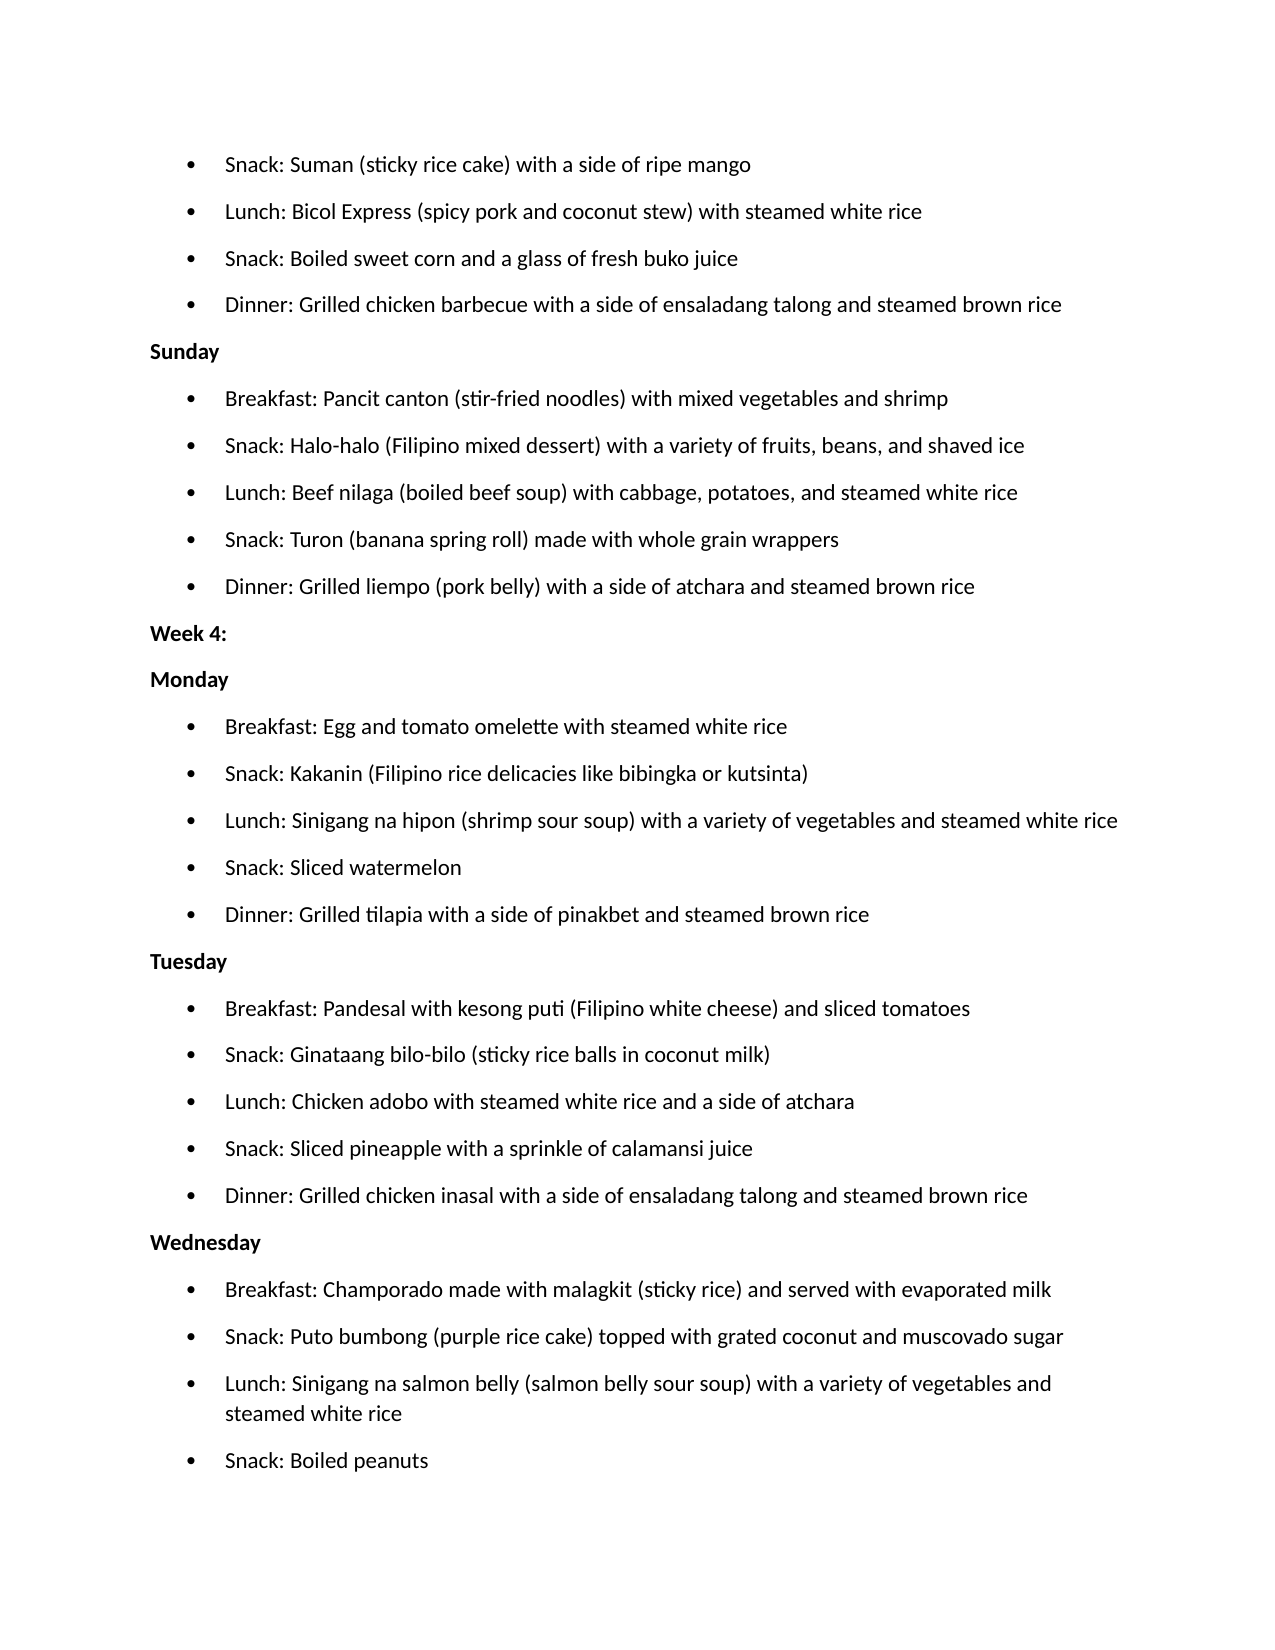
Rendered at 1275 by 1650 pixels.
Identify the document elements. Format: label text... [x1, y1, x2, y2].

list Snack: Sliced pineapple with a sprinkle of calamansi juice [187, 1134, 1125, 1162]
text Tuesday [150, 947, 1125, 975]
list Dinner: Grilled chicken barbecue with a side of ensaladang talong and steamed brown rice [187, 291, 1125, 319]
list Snack: Halo-halo (Filipino mixed dessert) with a variety of fruits, beans, and shaved ice [187, 431, 1125, 459]
list Lunch: Sinigang na hipon (shrimp sour soup) with a variety of vegetables and steamed white rice [187, 806, 1125, 834]
list Breakfast: Pandesal with kesong puti (Filipino white cheese) and sliced tomatoes [187, 994, 1125, 1022]
list Breakfast: Egg and tomato omelette with steamed white rice [187, 712, 1125, 741]
list Dinner: Grilled chicken inasal with a side of ensaladang talong and steamed brown rice [187, 1181, 1125, 1209]
list Breakfast: Pancit canton (stir-fried noodles) with mixed vegetables and shrimp [187, 384, 1125, 412]
list Snack: Turon (banana spring roll) made with whole grain wrappers [187, 525, 1125, 553]
text Wednesday [150, 1228, 1125, 1256]
list Lunch: Beef nilaga (boiled beef soup) with cabbage, potatoes, and steamed white rice [187, 478, 1125, 506]
list Snack: Suman (sticky rice cake) with a side of ripe mango [187, 150, 1125, 178]
list Snack: Kakanin (Filipino rice delicacies like bibingka or kutsinta) [187, 759, 1125, 787]
text Monday [150, 666, 1125, 694]
list Snack: Ginataang bilo-bilo (sticky rice balls in coconut milk) [187, 1041, 1125, 1069]
text Week 4: [150, 619, 1125, 647]
list Snack: Boiled peanuts [187, 1446, 1125, 1474]
list Snack: Boiled sweet corn and a glass of fresh buko juice [187, 244, 1125, 272]
list Snack: Sliced watermelon [187, 853, 1125, 881]
list Snack: Puto bumbong (purple rice cake) topped with grated coconut and muscovado sugar [187, 1322, 1125, 1350]
list Dinner: Grilled tilapia with a side of pinakbet and steamed brown rice [187, 900, 1125, 928]
list Dinner: Grilled liempo (pork belly) with a side of atchara and steamed brown rice [187, 572, 1125, 600]
list Breakfast: Champorado made with malagkit (sticky rice) and served with evaporated milk [187, 1275, 1125, 1303]
list Lunch: Sinigang na salmon belly (salmon belly sour soup) with a variety of vegetables and steamed white rice [187, 1369, 1125, 1427]
text Sunday [150, 337, 1125, 366]
list Lunch: Bicol Express (spicy pork and coconut stew) with steamed white rice [187, 197, 1125, 225]
list Lunch: Chicken adobo with steamed white rice and a side of atchara [187, 1087, 1125, 1116]
